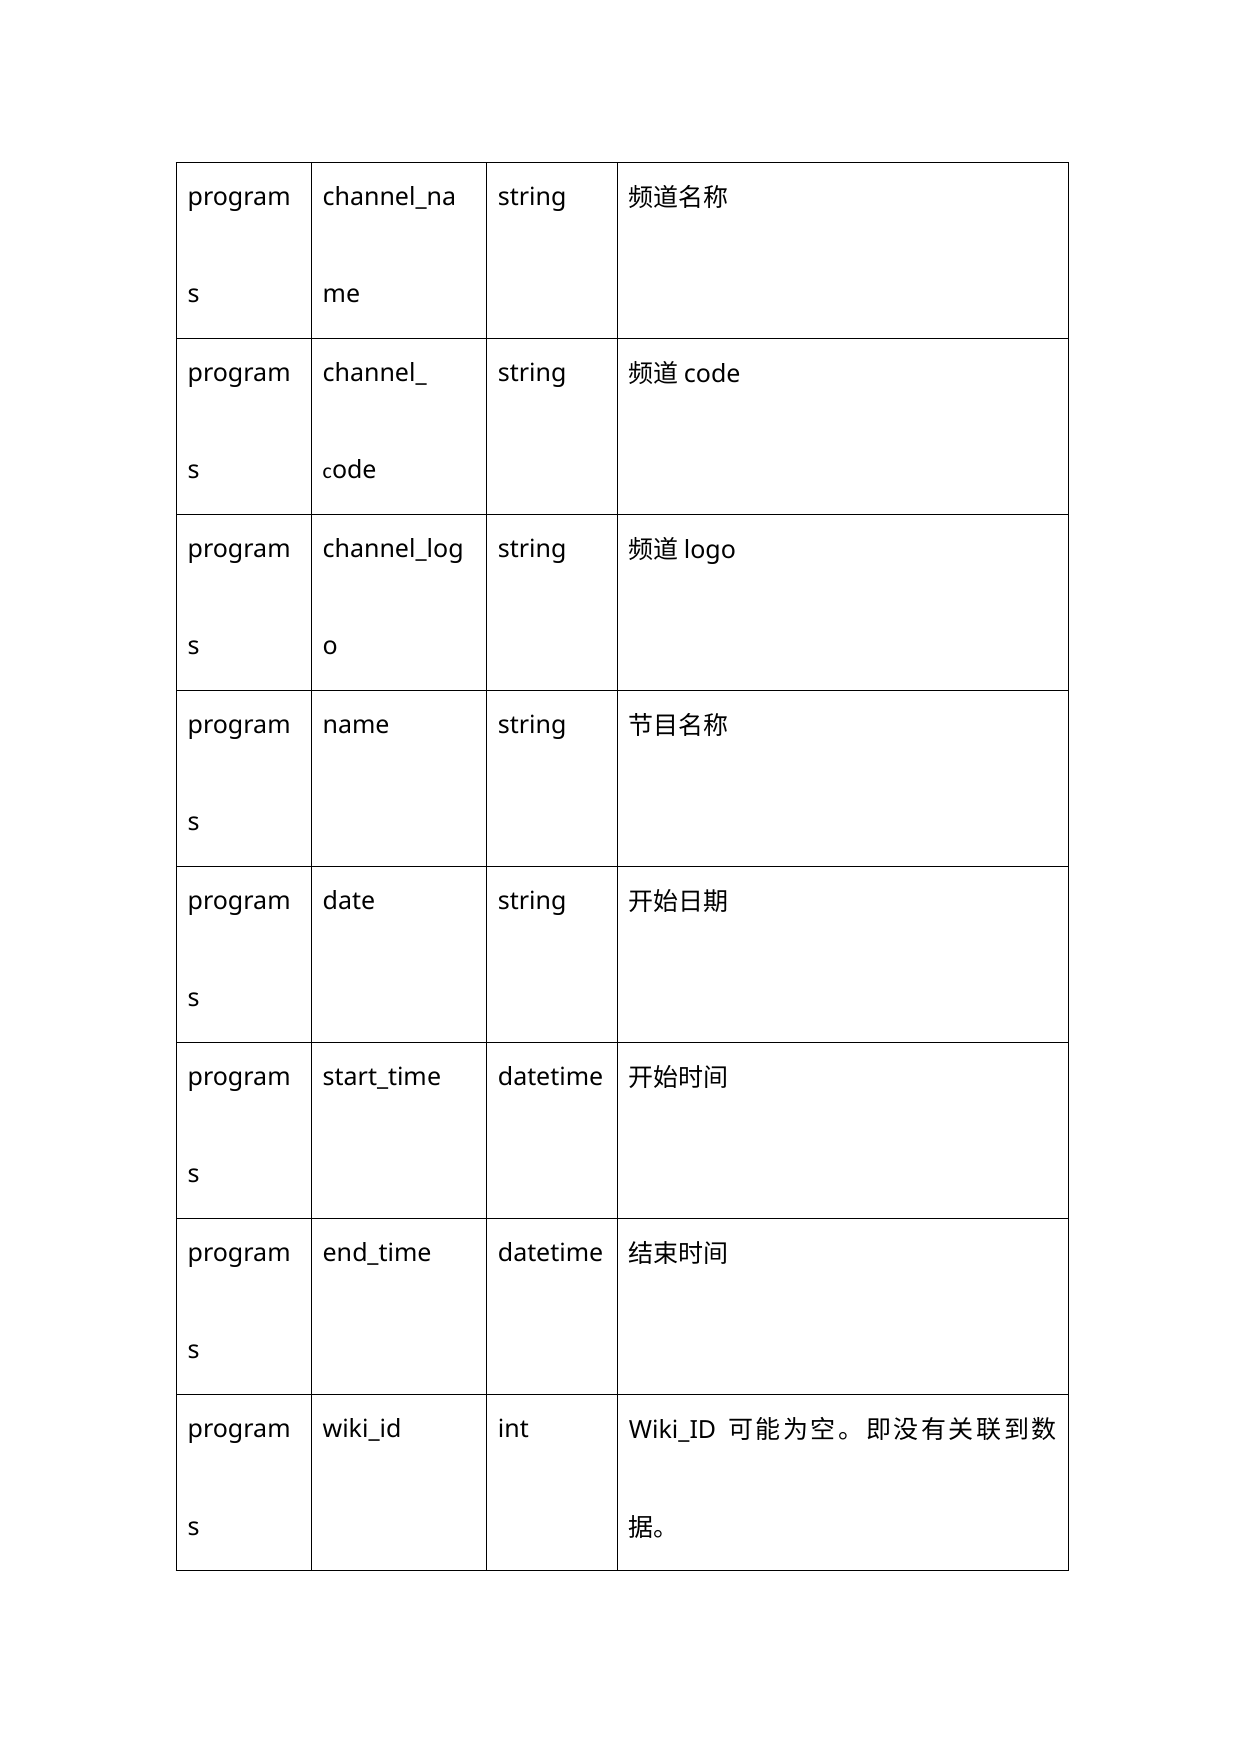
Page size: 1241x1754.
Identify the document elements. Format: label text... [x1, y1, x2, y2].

table_cell 节目名称 [618, 691, 1068, 866]
table_cell channel_logo [312, 515, 486, 690]
table_cell 开始时间 [618, 1043, 1068, 1218]
table_cell 频道名称 [618, 163, 1068, 338]
table_cell 频道code [618, 339, 1068, 514]
table_cell programs [177, 867, 311, 1042]
table_cell start_time [312, 1043, 486, 1218]
table_cell string [487, 867, 617, 1042]
table_cell programs [177, 1219, 311, 1394]
table_cell programs [177, 163, 311, 338]
table_cell programs [177, 1395, 311, 1570]
table_cell channel_ code [312, 339, 486, 514]
table_cell string [487, 515, 617, 690]
table_cell wiki_id [312, 1395, 486, 1570]
table_cell string [487, 339, 617, 514]
table_cell end_time [312, 1219, 486, 1394]
table_cell programs [177, 1043, 311, 1218]
table_cell int [487, 1395, 617, 1570]
table_cell programs [177, 691, 311, 866]
table_cell date [312, 867, 486, 1042]
table_cell programs [177, 515, 311, 690]
table_cell 频道logo [618, 515, 1068, 690]
table_cell channel_name [312, 163, 486, 338]
table_cell 开始日期 [618, 867, 1068, 1042]
table_cell Wiki_ID 可能为空。即没有关联到数据。 [618, 1395, 1068, 1570]
table_cell datetime [487, 1043, 617, 1218]
table_cell 结束时间 [618, 1219, 1068, 1394]
table_cell string [487, 691, 617, 866]
table_cell string [487, 163, 617, 338]
table_cell datetime [487, 1219, 617, 1394]
table_cell programs [177, 339, 311, 514]
table_cell name [312, 691, 486, 866]
